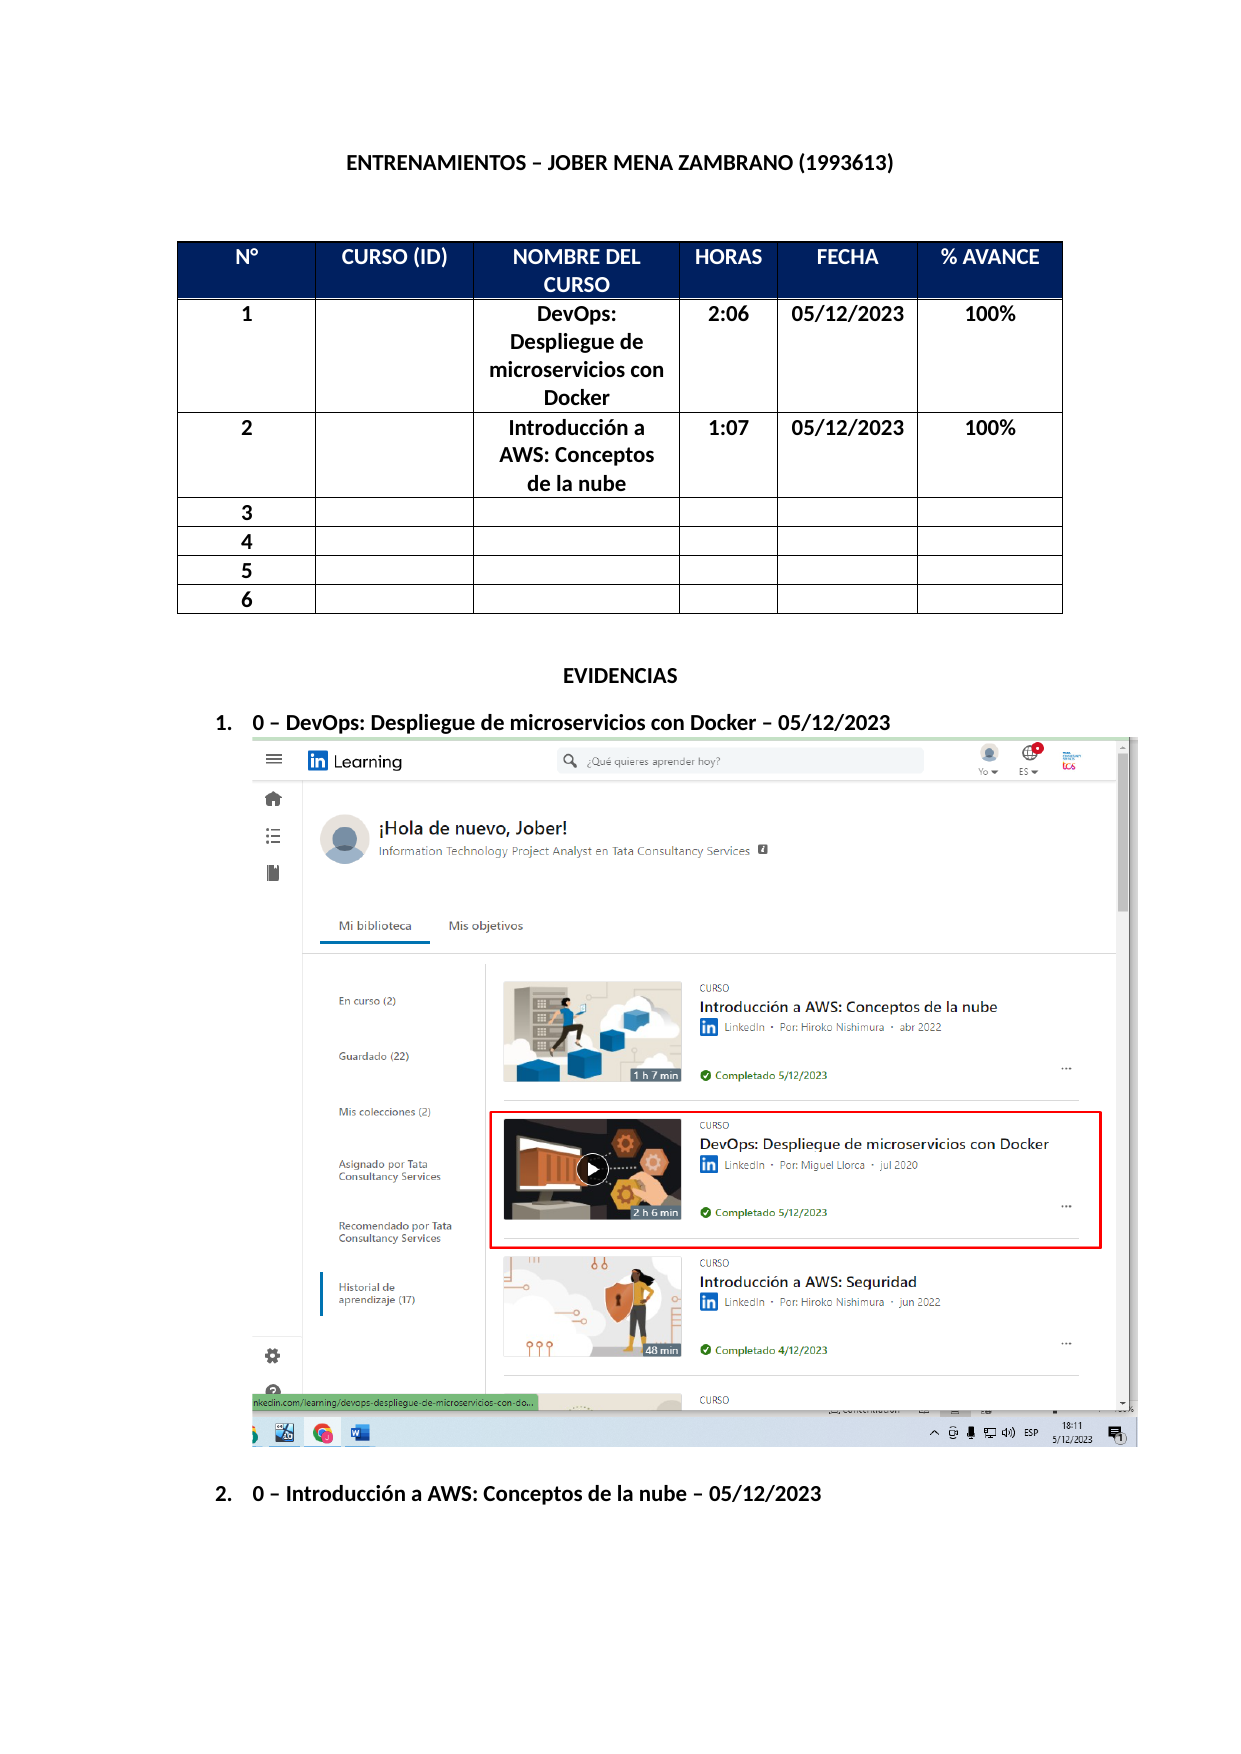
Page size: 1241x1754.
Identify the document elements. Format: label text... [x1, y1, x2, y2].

table_cell [316, 585, 473, 613]
table_cell 4 [178, 527, 315, 555]
list 0 – DevOps: Despliegue de microservicios con Docker – 05/12/2023 [215, 708, 1063, 736]
table_cell 1 [178, 300, 315, 412]
table_cell Introducción a AWS: Conceptos de la nube [474, 413, 679, 497]
text EVIDENCIAS [177, 661, 1063, 689]
table_cell [474, 527, 679, 555]
list 0 – Introducción a AWS: Conceptos de la nube – 05/12/2023 [215, 1479, 1063, 1507]
table_cell 3 [178, 498, 315, 526]
table_cell [474, 556, 679, 584]
table_header HORAS [680, 243, 777, 298]
table_header NOMBRE DEL CURSO [474, 243, 679, 298]
table_cell [918, 585, 1062, 613]
table_cell [778, 556, 917, 584]
table_cell [316, 413, 473, 497]
table_header FECHA [778, 243, 917, 298]
table_cell [680, 527, 777, 555]
table_cell [474, 585, 679, 613]
table_cell [918, 498, 1062, 526]
text ENTRENAMIENTOS – JOBER MENA ZAMBRANO (1993613) [177, 148, 1063, 176]
table_cell 5 [178, 556, 315, 584]
table_cell 05/12/2023 [778, 413, 917, 497]
table_cell [316, 527, 473, 555]
table_cell [778, 527, 917, 555]
table_header CURSO (ID) [316, 243, 473, 298]
table_cell 1:07 [680, 413, 777, 497]
table_cell [316, 556, 473, 584]
table_cell 100% [918, 300, 1062, 412]
table_cell [316, 498, 473, 526]
table_cell 6 [178, 585, 315, 613]
table_cell 05/12/2023 [778, 300, 917, 412]
table_cell 100% [918, 413, 1062, 497]
table_cell [680, 585, 777, 613]
table_cell [680, 498, 777, 526]
table_cell [474, 498, 679, 526]
table_cell [918, 556, 1062, 584]
table_header N° [178, 243, 315, 298]
table_cell DevOps: Despliegue de microservicios con Docker [474, 300, 679, 412]
table_header % AVANCE [918, 243, 1062, 298]
table_cell 2 [178, 413, 315, 497]
table_cell [778, 585, 917, 613]
table_cell 2:06 [680, 300, 777, 412]
table_cell [680, 556, 777, 584]
table_cell [316, 300, 473, 412]
table_cell [778, 498, 917, 526]
picture [252, 737, 1138, 1447]
table_cell [918, 527, 1062, 555]
